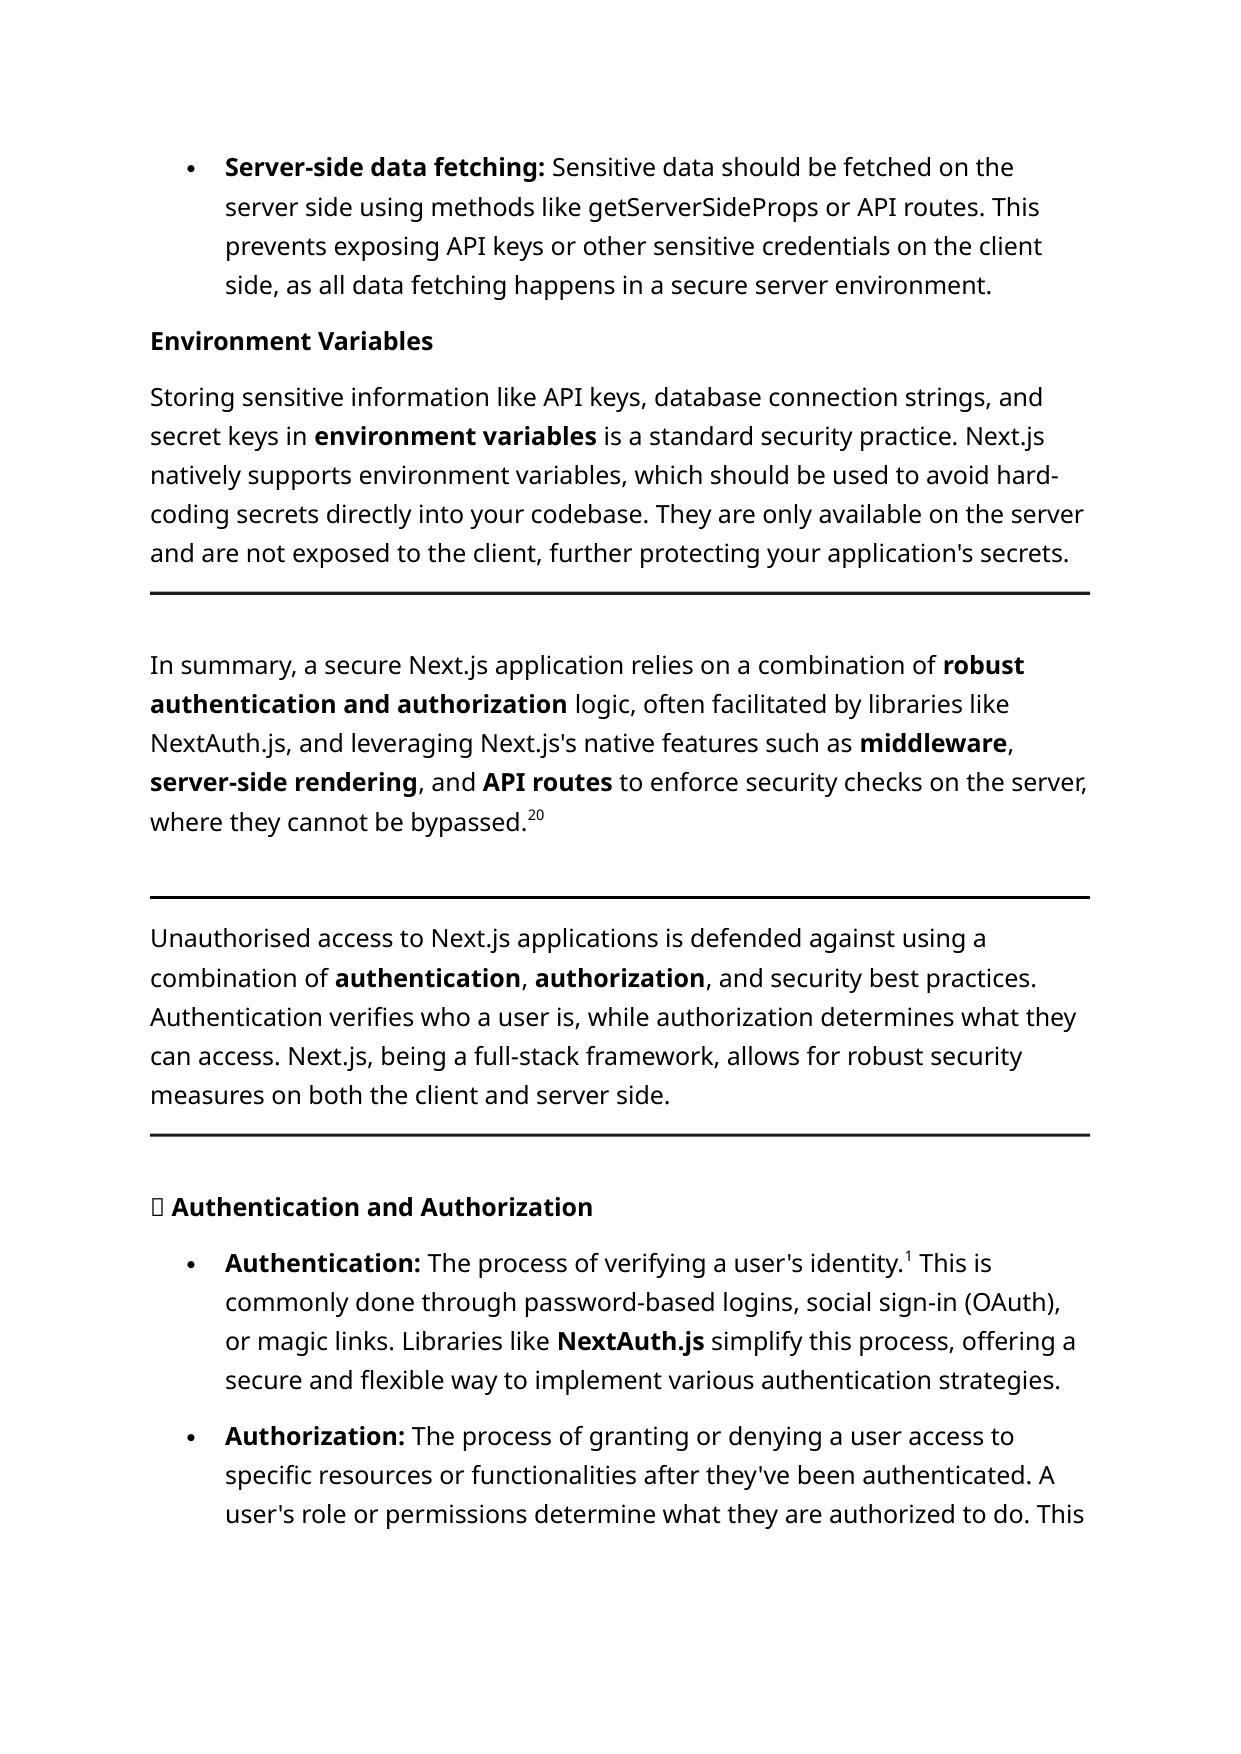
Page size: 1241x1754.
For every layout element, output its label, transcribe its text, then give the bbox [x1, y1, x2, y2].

text In summary, a secure Next.js application relies on a combination of robust authentication and authorization logic, often facilitated by libraries like NextAuth.js, and leveraging Next.js's native features such as middleware, server-side rendering, and API routes to enforce security checks on the server, where they cannot be bypassed.20 [150, 647, 1090, 838]
text 🔐 Authentication and Authorization [150, 1189, 1090, 1223]
list Server-side data fetching: Sensitive data should be fetched on the server side using methods like getServerSideProps or API routes. This prevents exposing API keys or other sensitive credentials on the client side, as all data fetching happens in a secure server environment. [187, 150, 1090, 302]
text Unauthorised access to Next.js applications is defended against using a combination of authentication, authorization, and security best practices. Authentication verifies who a user is, while authorization determines what they can access. Next.js, being a full-stack framework, allows for robust security measures on both the client and server side. [150, 921, 1090, 1112]
text Storing sensitive information like API keys, database connection strings, and secret keys in environment variables is a standard security practice. Next.js natively supports environment variables, which should be used to avoid hard-coding secrets directly into your codebase. They are only available on the server and are not exposed to the client, further protecting your application's secrets. [150, 379, 1090, 570]
text Environment Variables [150, 323, 1090, 357]
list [187, 1418, 1090, 1531]
list Authentication: The process of verifying a user's identity.1 This is commonly done through password-based logins, social sign-in (OAuth), or magic links. Libraries like NextAuth.js simplify this process, offering a secure and flexible way to implement various authentication strategies. [187, 1245, 1090, 1397]
